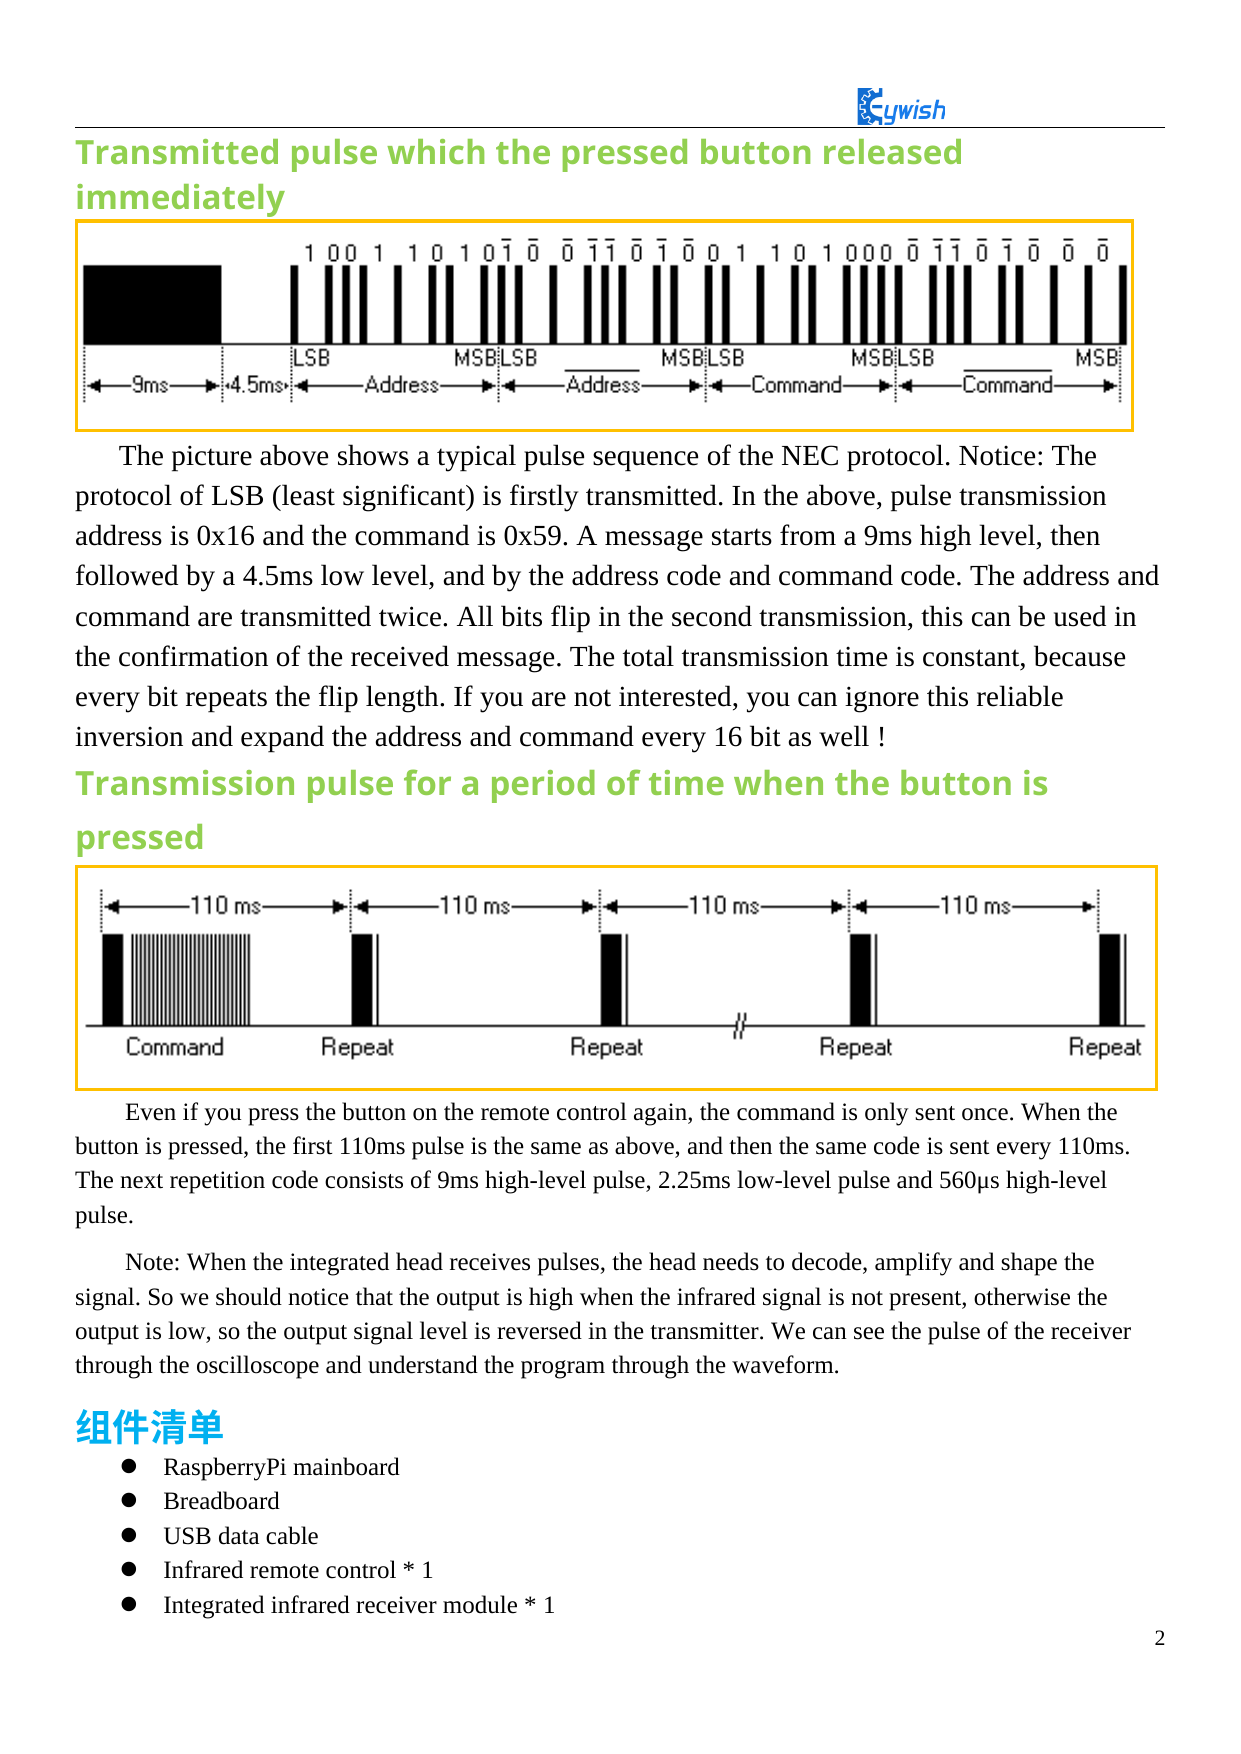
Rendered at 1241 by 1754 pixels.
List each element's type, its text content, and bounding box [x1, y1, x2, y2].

picture [857, 88, 945, 125]
text Even if you press the button on the remote control again, the command is only sent once. When the button is pressed, the first 110ms pulse is the same as above, and then the same code is sent every 110ms. The next repetition code consists of 9ms high-level pulse, 2.25ms low-level pulse and 560μs high-level pulse. [75, 1097, 1165, 1229]
list USB data cable [119, 1521, 1165, 1549]
list RaspberryPi mainboard [119, 1452, 1165, 1481]
list Infrared remote control * 1 [119, 1555, 1165, 1584]
text Transmission pulse for a period of time when the button is pressed [75, 759, 1165, 1091]
text The picture above shows a typical pulse sequence of the NEC protocol. Notice: The protocol of LSB (least significant) is firstly transmitted. In the above, pulse transmission address is 0x16 and the command is 0x59. A message starts from a 9ms high level, then followed by a 4.5ms low level, and by the address code and command code. The address and command are transmitted twice. All bits flip in the second transmission, this can be used in the confirmation of the received message. The total transmission time is constant, because every bit repeats the flip length. If you are not interested, you can ignore this reliable inversion and expand the address and command every 16 bit as well ! [75, 438, 1165, 753]
subtitle 组件清单 [75, 1397, 1165, 1452]
list Integrated infrared receiver module * 1 [119, 1590, 1165, 1618]
list Breadboard [119, 1486, 1165, 1515]
subtitle Transmitted pulse which the pressed button released immediately [75, 128, 1165, 219]
text Note: When the integrated head receives pulses, the head needs to decode, amplify and shape the signal. So we should notice that the output is high when the infrared signal is not present, otherwise the output is low, so the output signal level is reversed in the transmitter. We can see the pulse of the receiver through the oscilloscope and understand the program through the waveform. [75, 1247, 1165, 1379]
